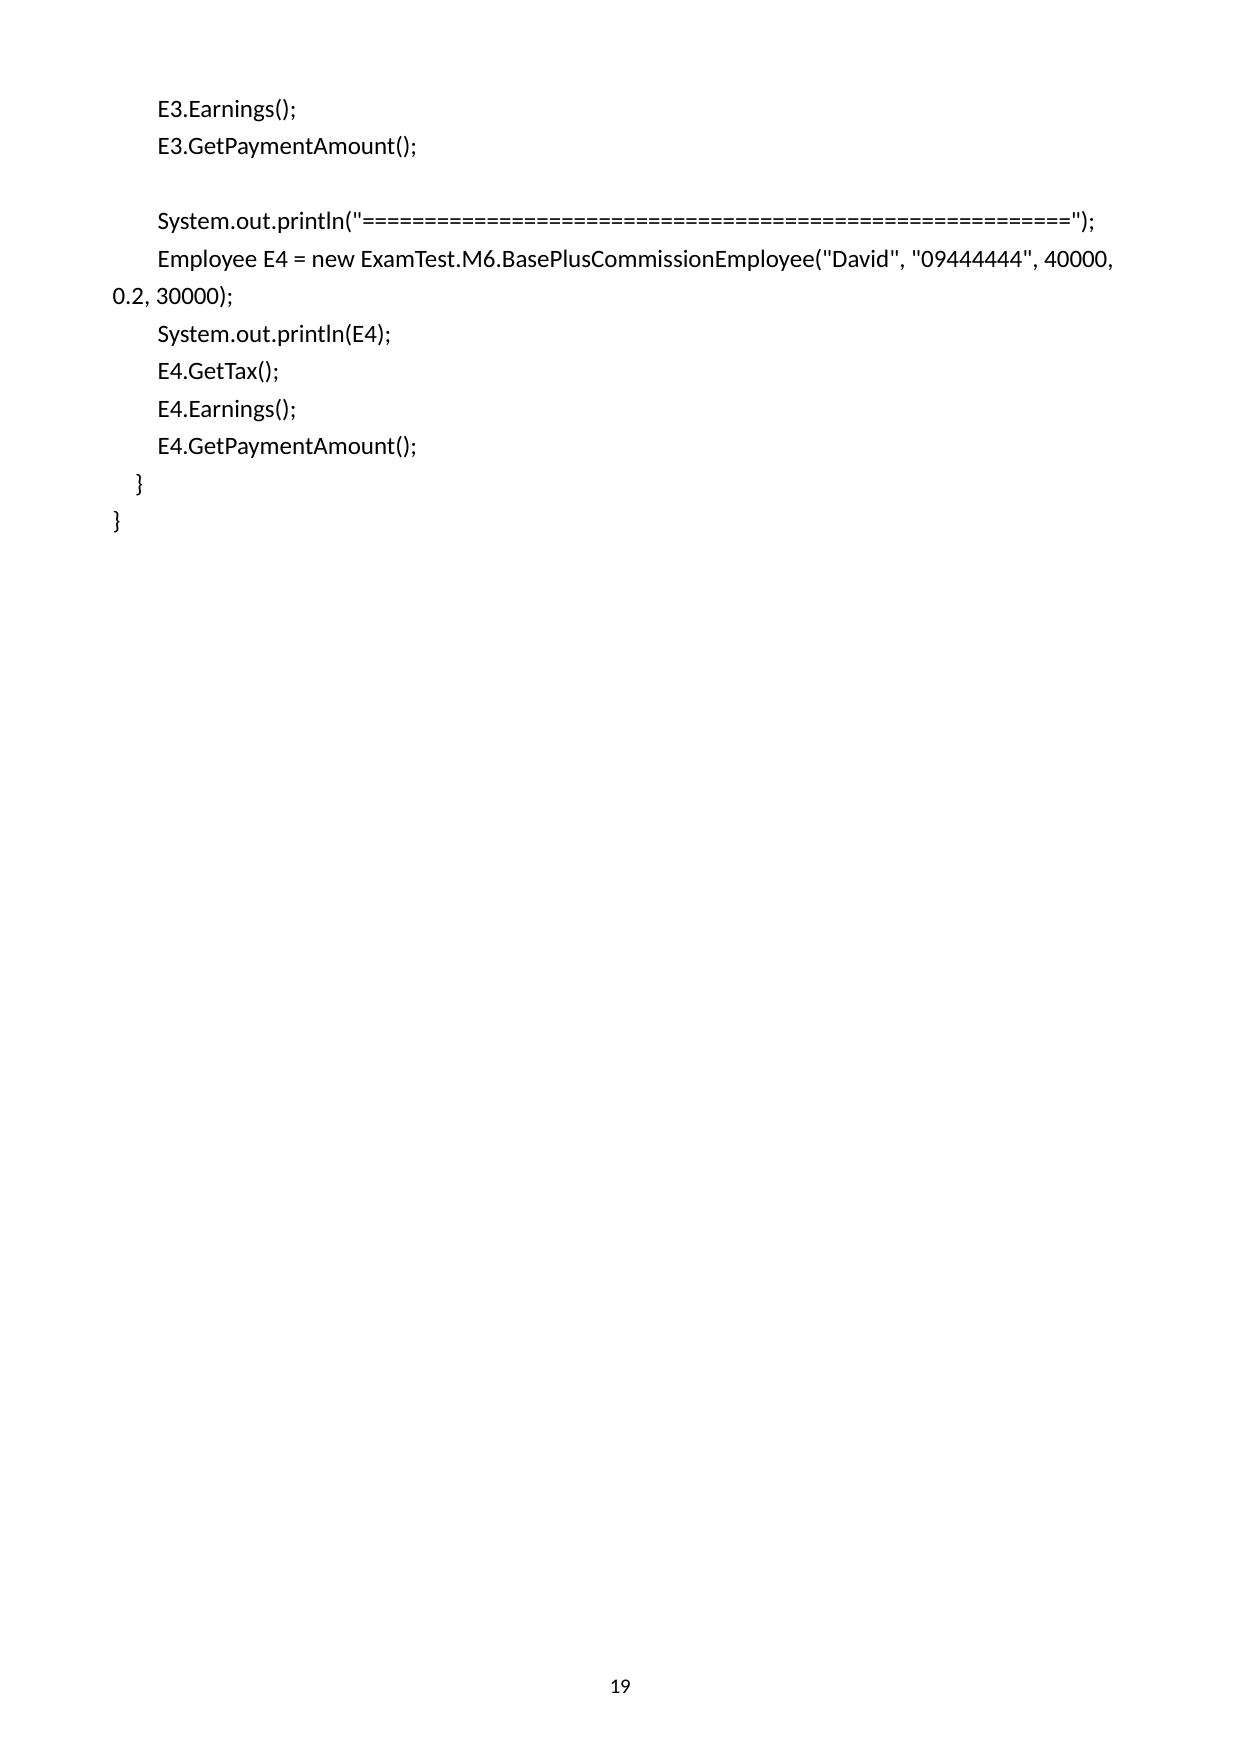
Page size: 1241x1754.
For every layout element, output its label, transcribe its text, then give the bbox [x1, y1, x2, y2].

text E4.GetTax(); [112, 352, 1128, 389]
text System.out.println(E4); [112, 314, 1128, 352]
text E4.Earnings(); [112, 389, 1128, 427]
text Employee E4 = new ExamTest.M6.BasePlusCommissionEmployee("David", "09444444", 40000, 0.2, 30000); [112, 239, 1128, 314]
text } [112, 502, 1128, 539]
text E3.GetPaymentAmount(); [112, 127, 1128, 164]
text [112, 202, 1128, 239]
text E3.Earnings(); [112, 89, 1128, 127]
text } [112, 464, 1128, 502]
text E4.GetPaymentAmount(); [112, 427, 1128, 464]
